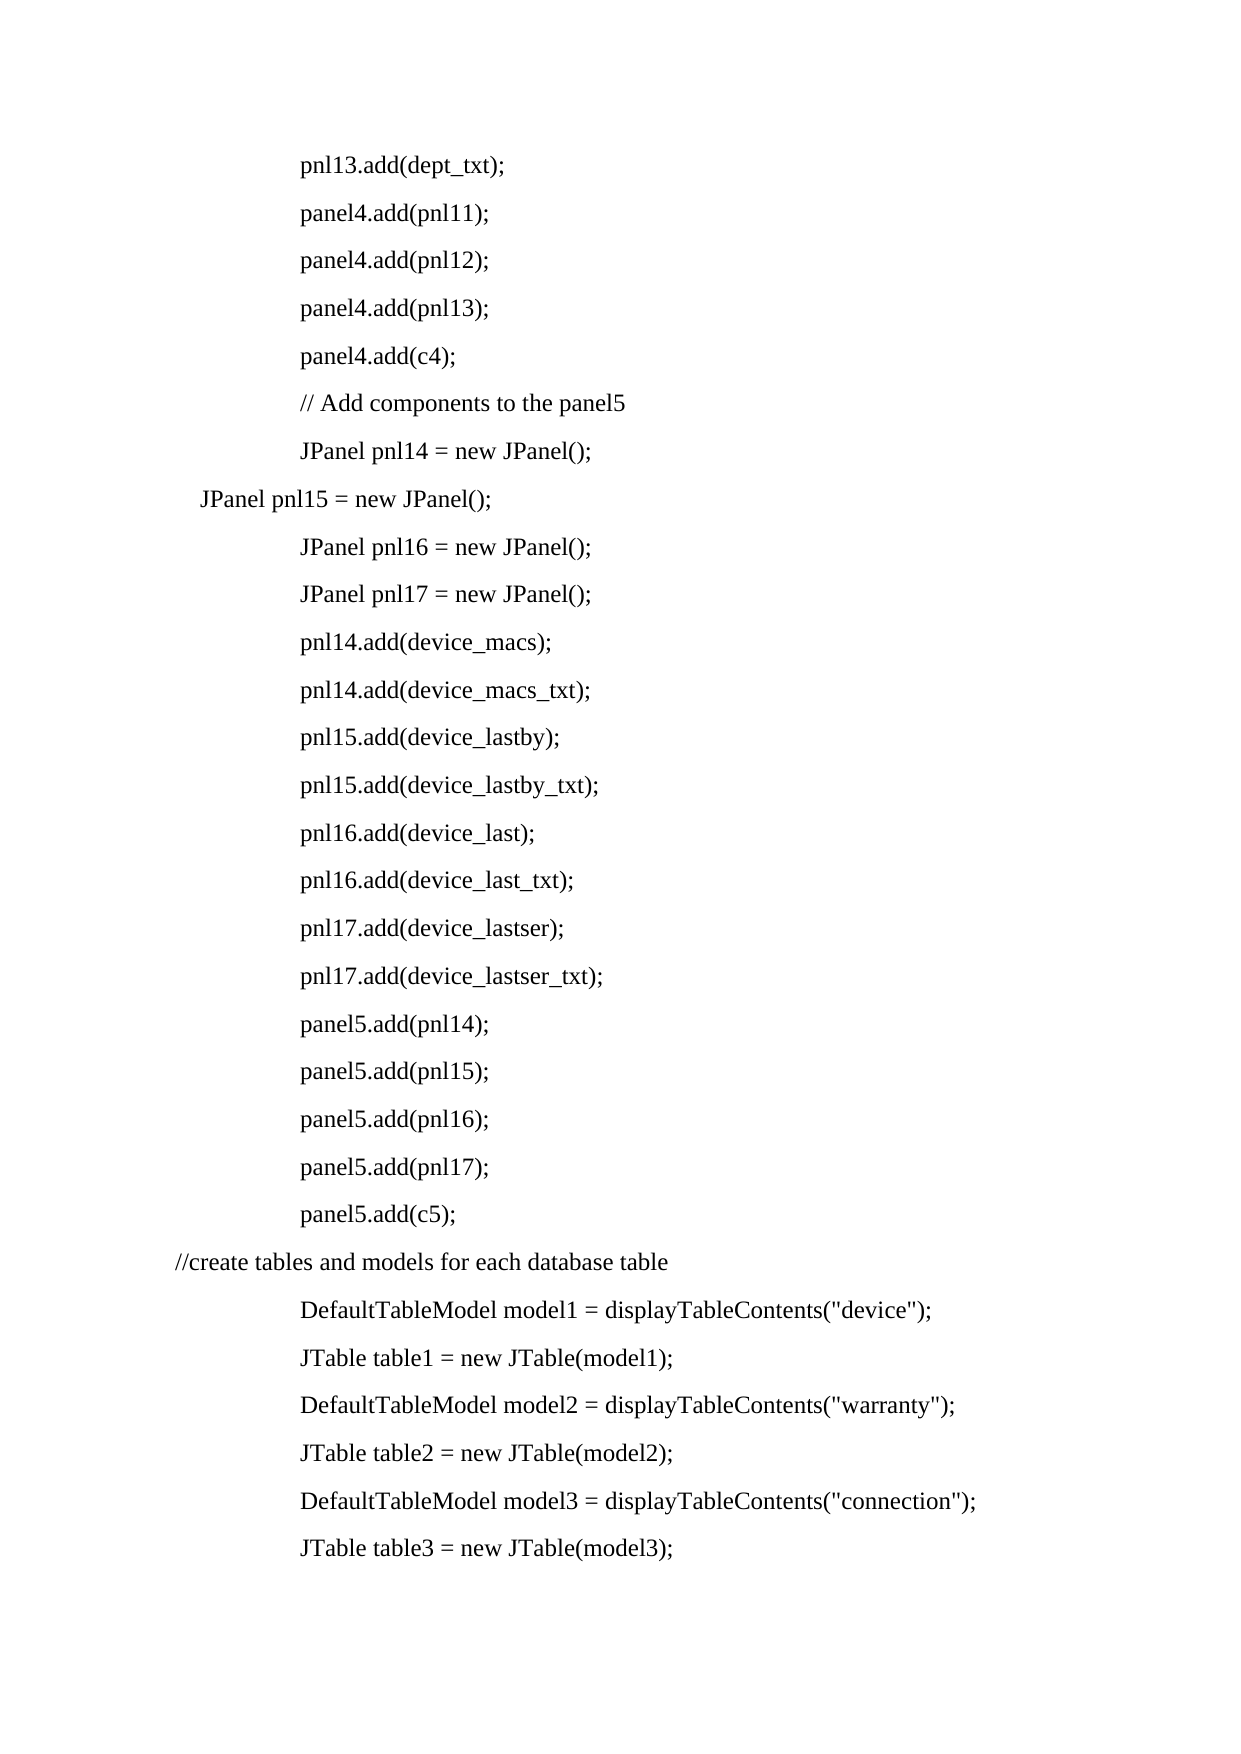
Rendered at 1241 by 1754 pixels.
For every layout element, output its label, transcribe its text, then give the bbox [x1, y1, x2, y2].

text panel5.add(pnl16); [150, 1104, 1090, 1133]
text JPanel pnl17 = new JPanel(); [150, 579, 1090, 608]
text DefaultTableModel model3 = displayTableContents("connection"); [150, 1486, 1090, 1514]
text panel5.add(pnl15); [150, 1056, 1090, 1085]
text JPanel pnl16 = new JPanel(); [150, 532, 1090, 560]
text JPanel pnl15 = new JPanel(); [150, 484, 1090, 513]
text pnl16.add(device_last); [150, 818, 1090, 847]
text JTable table2 = new JTable(model2); [150, 1438, 1090, 1467]
text panel4.add(pnl13); [150, 293, 1090, 322]
text // Add components to the panel5 [150, 388, 1090, 417]
text panel5.add(pnl14); [150, 1009, 1090, 1037]
text pnl14.add(device_macs_txt); [150, 675, 1090, 703]
text pnl15.add(device_lastby); [150, 722, 1090, 751]
text panel5.add(pnl17); [150, 1152, 1090, 1181]
text pnl13.add(dept_txt); [150, 150, 1090, 179]
text DefaultTableModel model2 = displayTableContents("warranty"); [150, 1390, 1090, 1419]
text panel4.add(c4); [150, 341, 1090, 369]
text DefaultTableModel model1 = displayTableContents("device"); [150, 1295, 1090, 1324]
text pnl17.add(device_lastser_txt); [150, 961, 1090, 990]
text pnl14.add(device_macs); [150, 627, 1090, 656]
text //create tables and models for each database table [150, 1247, 1090, 1276]
text pnl15.add(device_lastby_txt); [150, 770, 1090, 799]
text pnl16.add(device_last_txt); [150, 866, 1090, 894]
text pnl17.add(device_lastser); [150, 913, 1090, 942]
text panel4.add(pnl12); [150, 245, 1090, 274]
text JTable table3 = new JTable(model3); [150, 1533, 1090, 1562]
text JTable table1 = new JTable(model1); [150, 1343, 1090, 1371]
text panel4.add(pnl11); [150, 198, 1090, 226]
text panel5.add(c5); [150, 1199, 1090, 1228]
text JPanel pnl14 = new JPanel(); [150, 436, 1090, 465]
